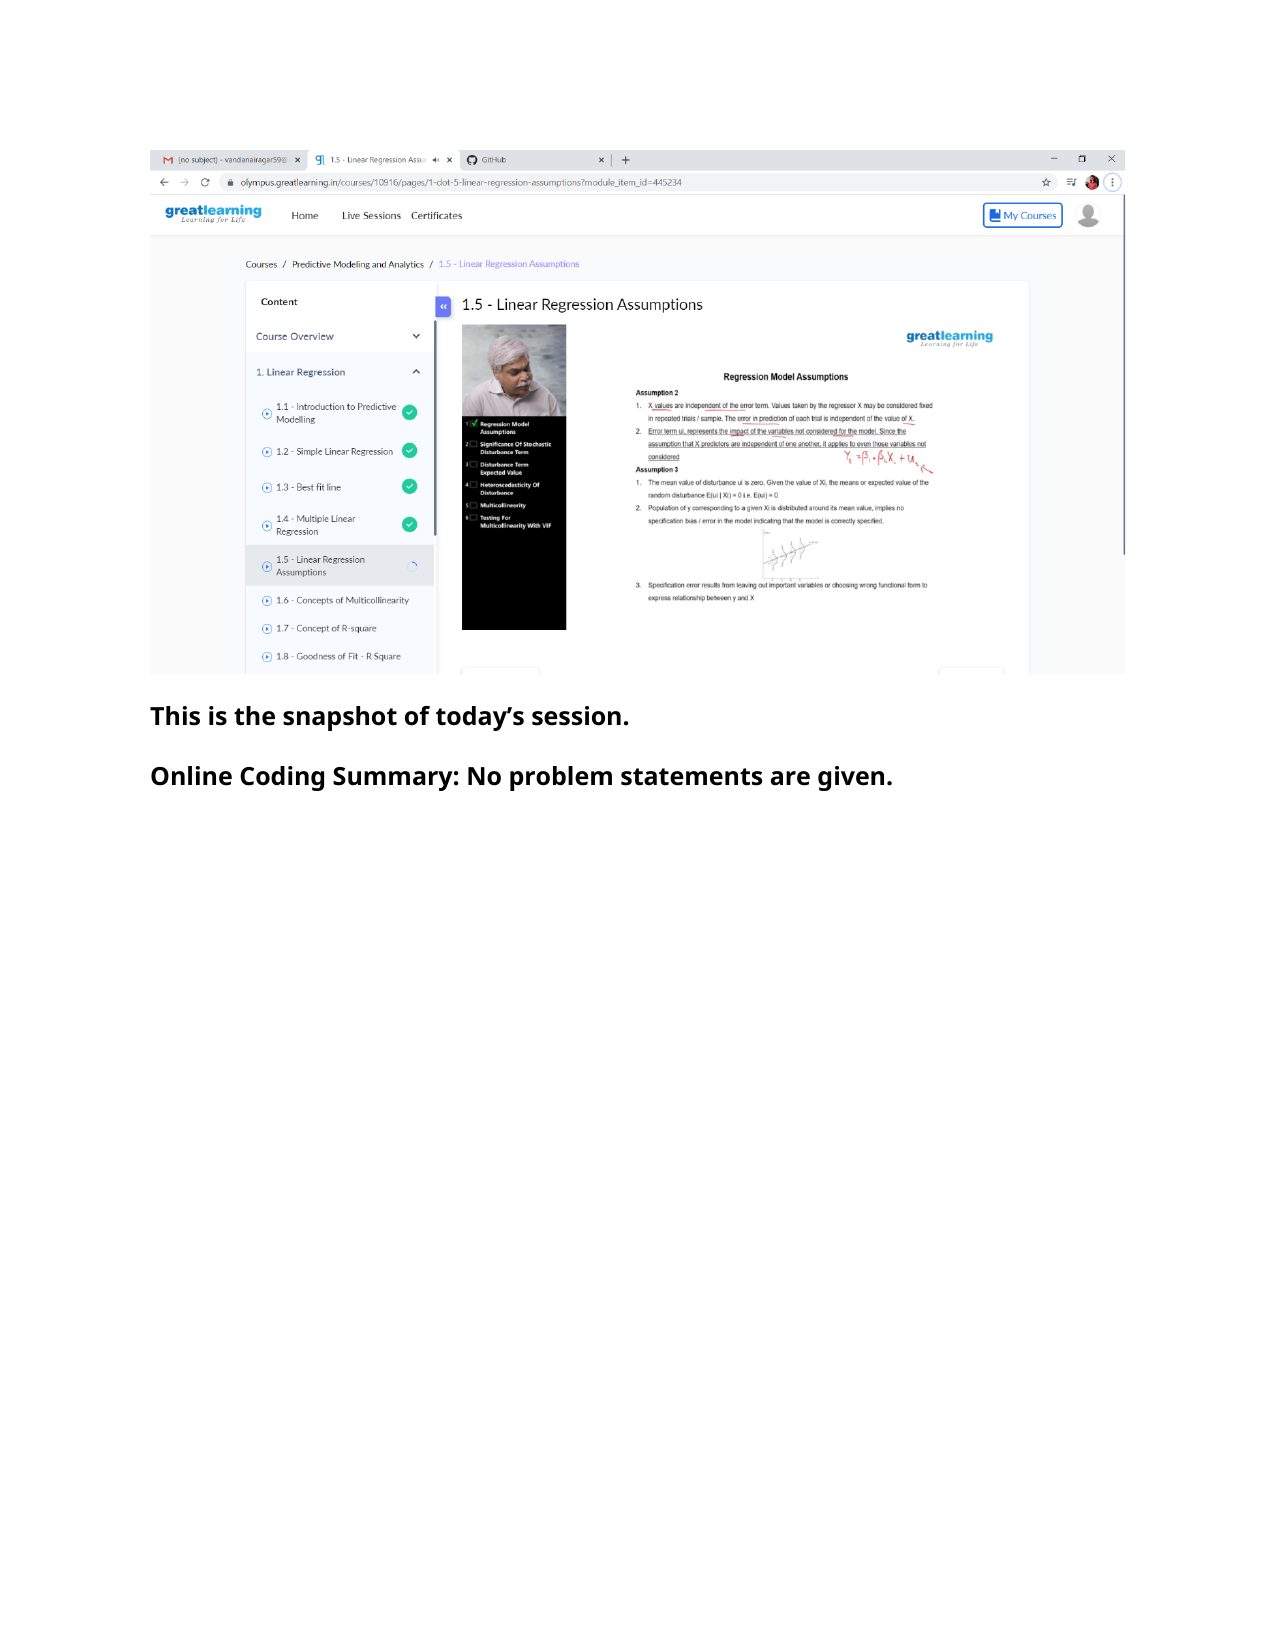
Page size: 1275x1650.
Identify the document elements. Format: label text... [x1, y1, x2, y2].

text This is the snapshot of today’s session. [150, 698, 1125, 732]
text Online Coding Summary: No problem statements are given. [150, 758, 1125, 792]
picture [150, 150, 1125, 674]
